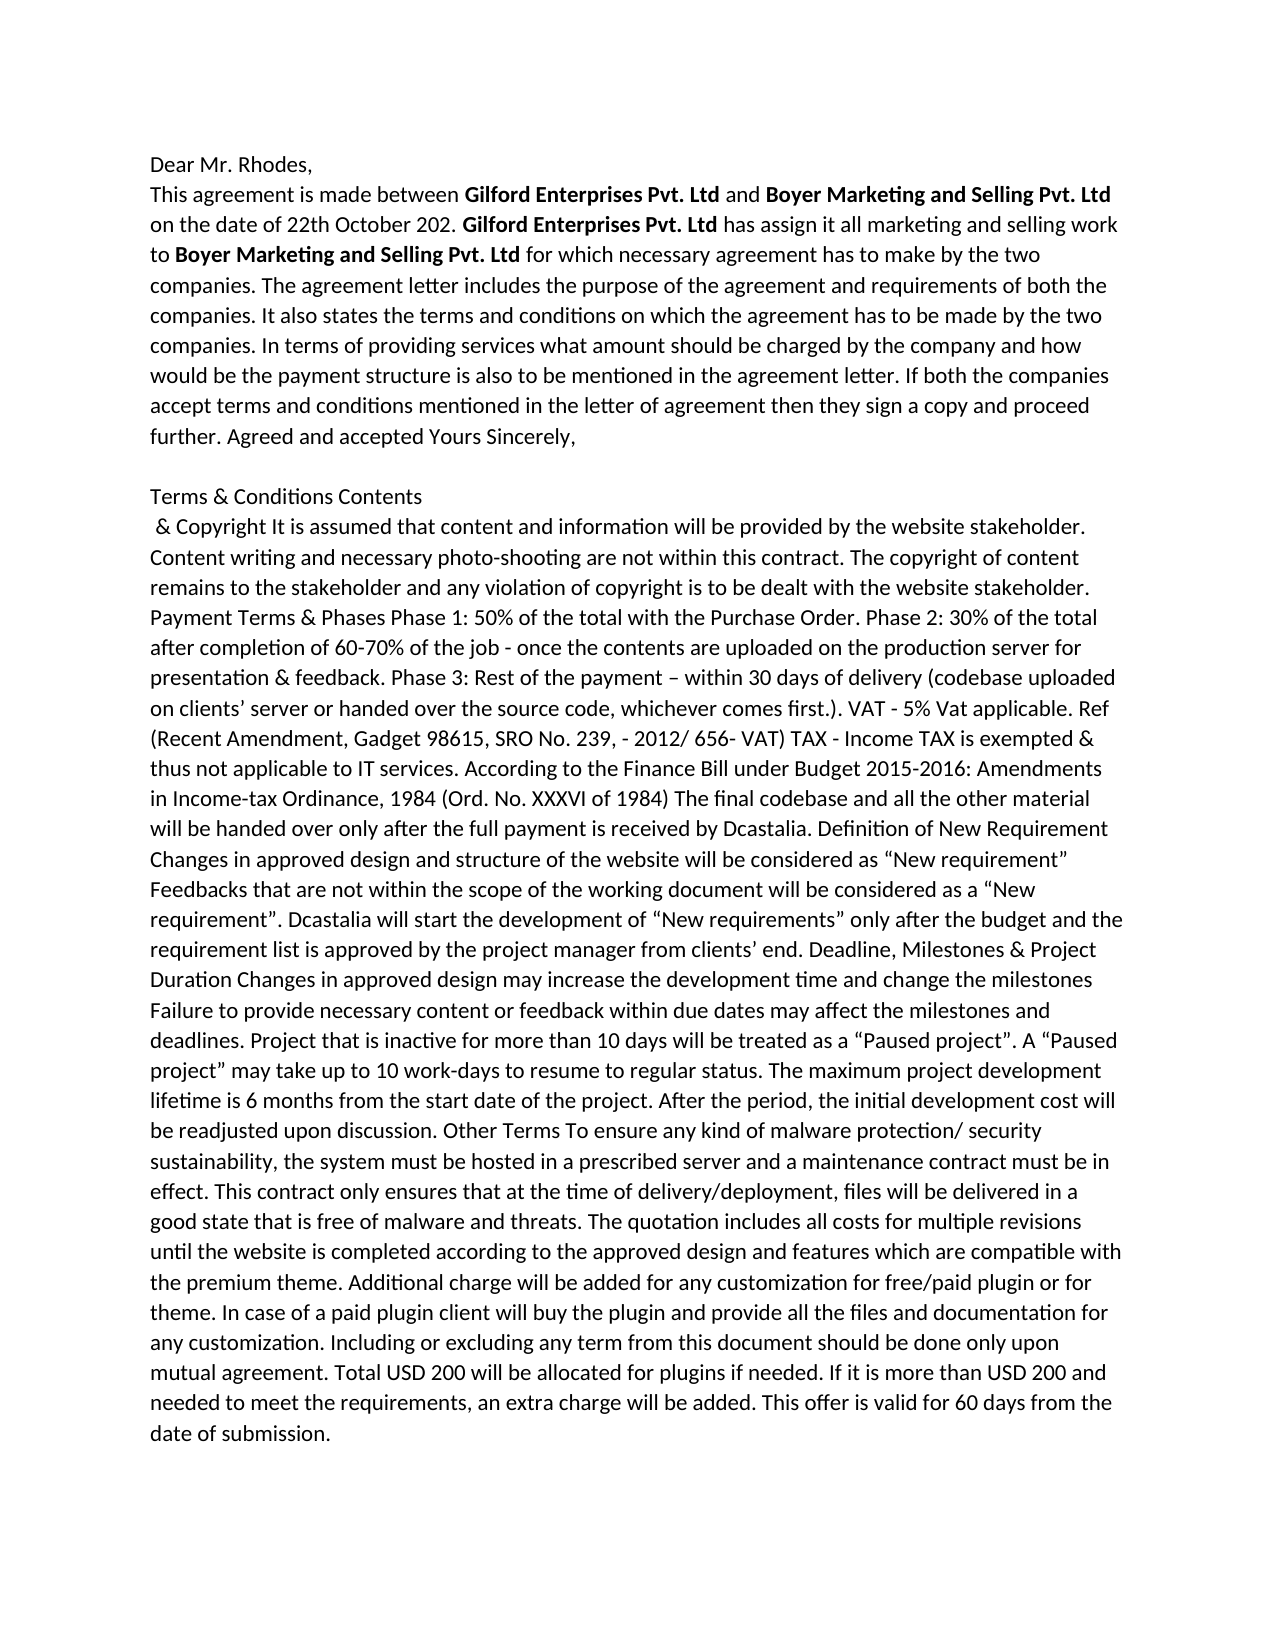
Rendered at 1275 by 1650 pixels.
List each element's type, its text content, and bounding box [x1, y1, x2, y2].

text Dear Mr. Rhodes, [150, 150, 1125, 178]
text This agreement is made between Gilford Enterprises Pvt. Ltd and Boyer Marketing and Selling Pvt. Ltd on the date of 22th October 202. Gilford Enterprises Pvt. Ltd has assign it all marketing and selling work to Boyer Marketing and Selling Pvt. Ltd for which necessary agreement has to make by the two companies. The agreement letter includes the purpose of the agreement and requirements of both the companies. It also states the terms and conditions on which the agreement has to be made by the two companies. In terms of providing services what amount should be charged by the company and how would be the payment structure is also to be mentioned in the agreement letter. If both the companies accept terms and conditions mentioned in the letter of agreement then they sign a copy and proceed further. Agreed and accepted Yours Sincerely, [150, 180, 1125, 480]
